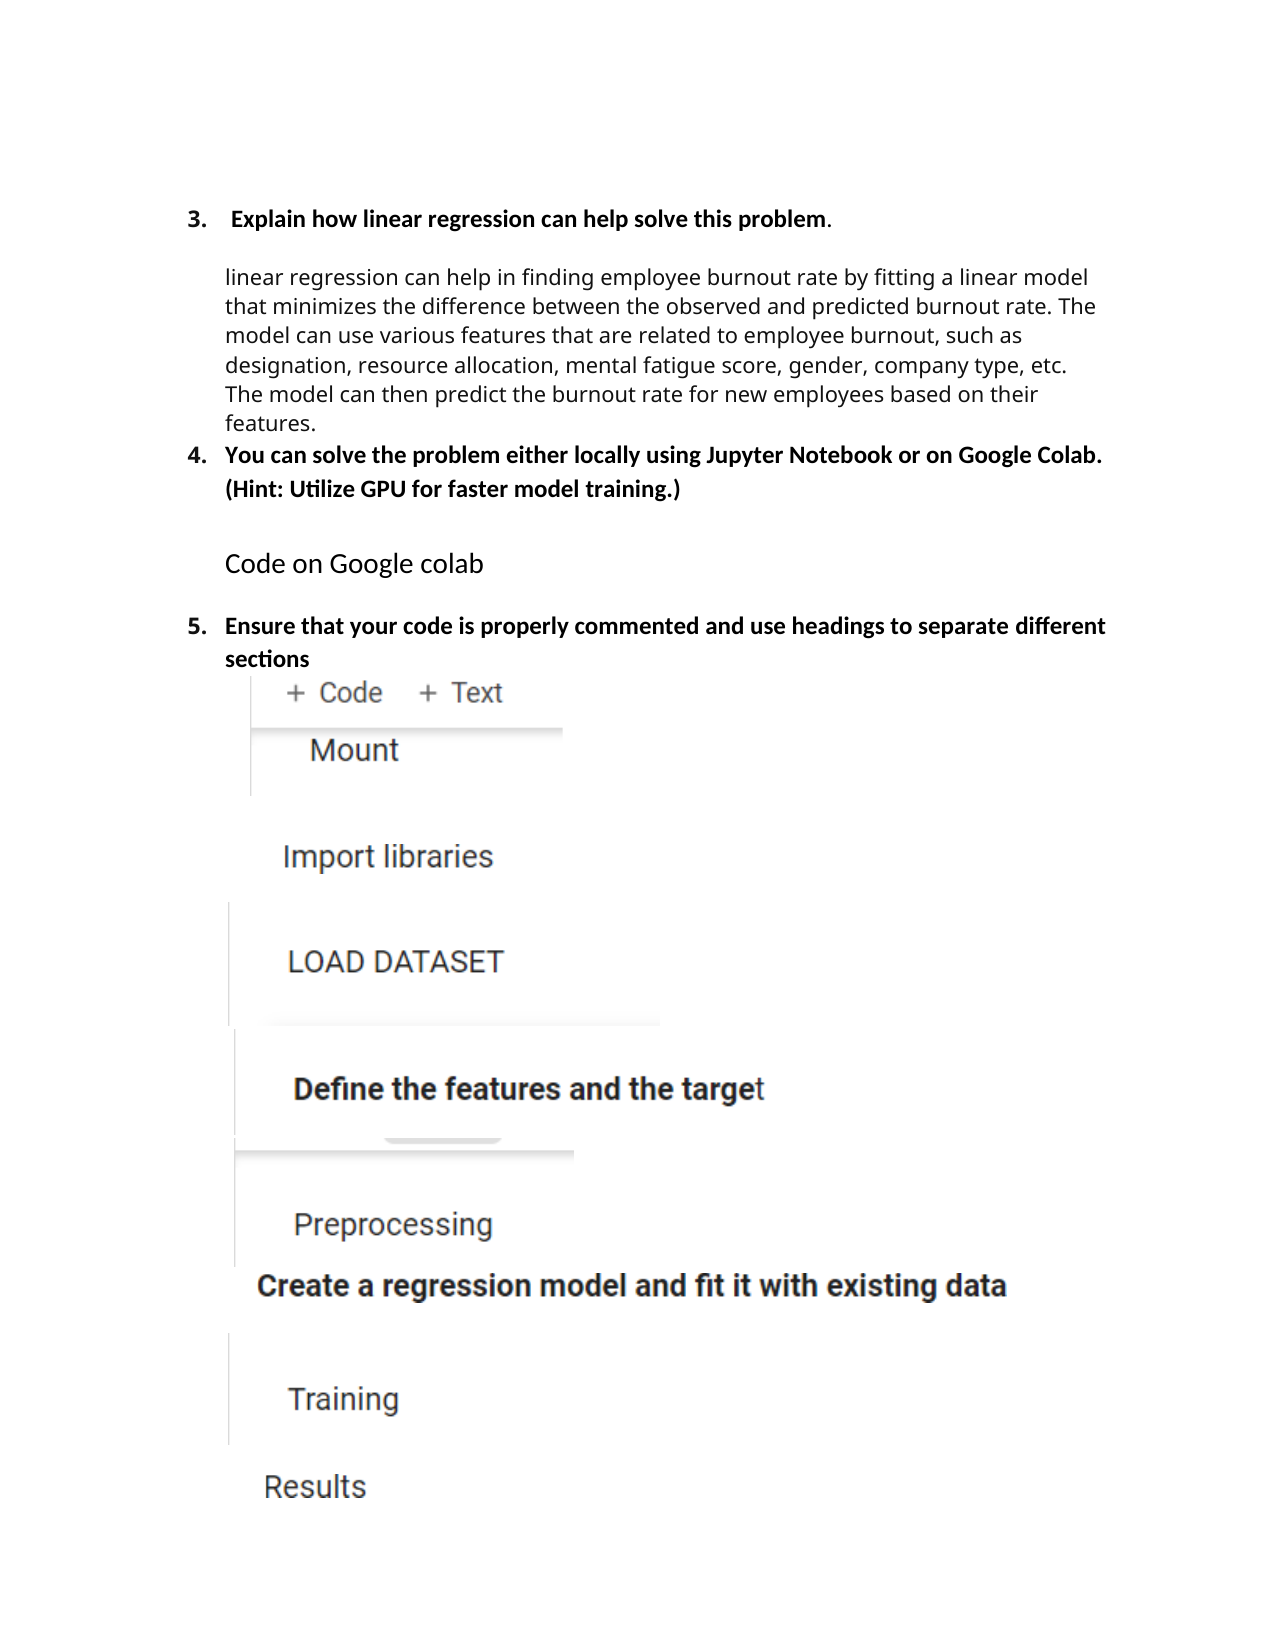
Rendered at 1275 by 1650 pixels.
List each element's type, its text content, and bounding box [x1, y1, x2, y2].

picture [228, 1333, 399, 1445]
picture [257, 1273, 1007, 1303]
picture [234, 1029, 766, 1135]
picture [284, 844, 494, 874]
text linear regression can help in finding employee burnout rate by fitting a linear model that minimizes the difference between the observed and predicted burnout rate. The model can use various features that are related to employee burnout, such as designation, resource allocation, mental fatigue score, gender, company type, etc. The model can then predict the burnout rate for new employees based on their features. [225, 262, 1108, 438]
picture [228, 902, 660, 1026]
list Explain how linear regression can help solve this problem. [187, 203, 1171, 234]
picture [250, 676, 563, 796]
subtitle Ensure that your code is properly commented and use headings to separate different sections [187, 610, 1106, 674]
subtitle You can solve the problem either locally using Jupyter Notebook or on Google Colab. (Hint: Utilize GPU for faster model training.) [187, 439, 1103, 504]
picture [234, 1138, 574, 1267]
picture [265, 1474, 367, 1498]
text Code on Google colab [225, 545, 1171, 581]
